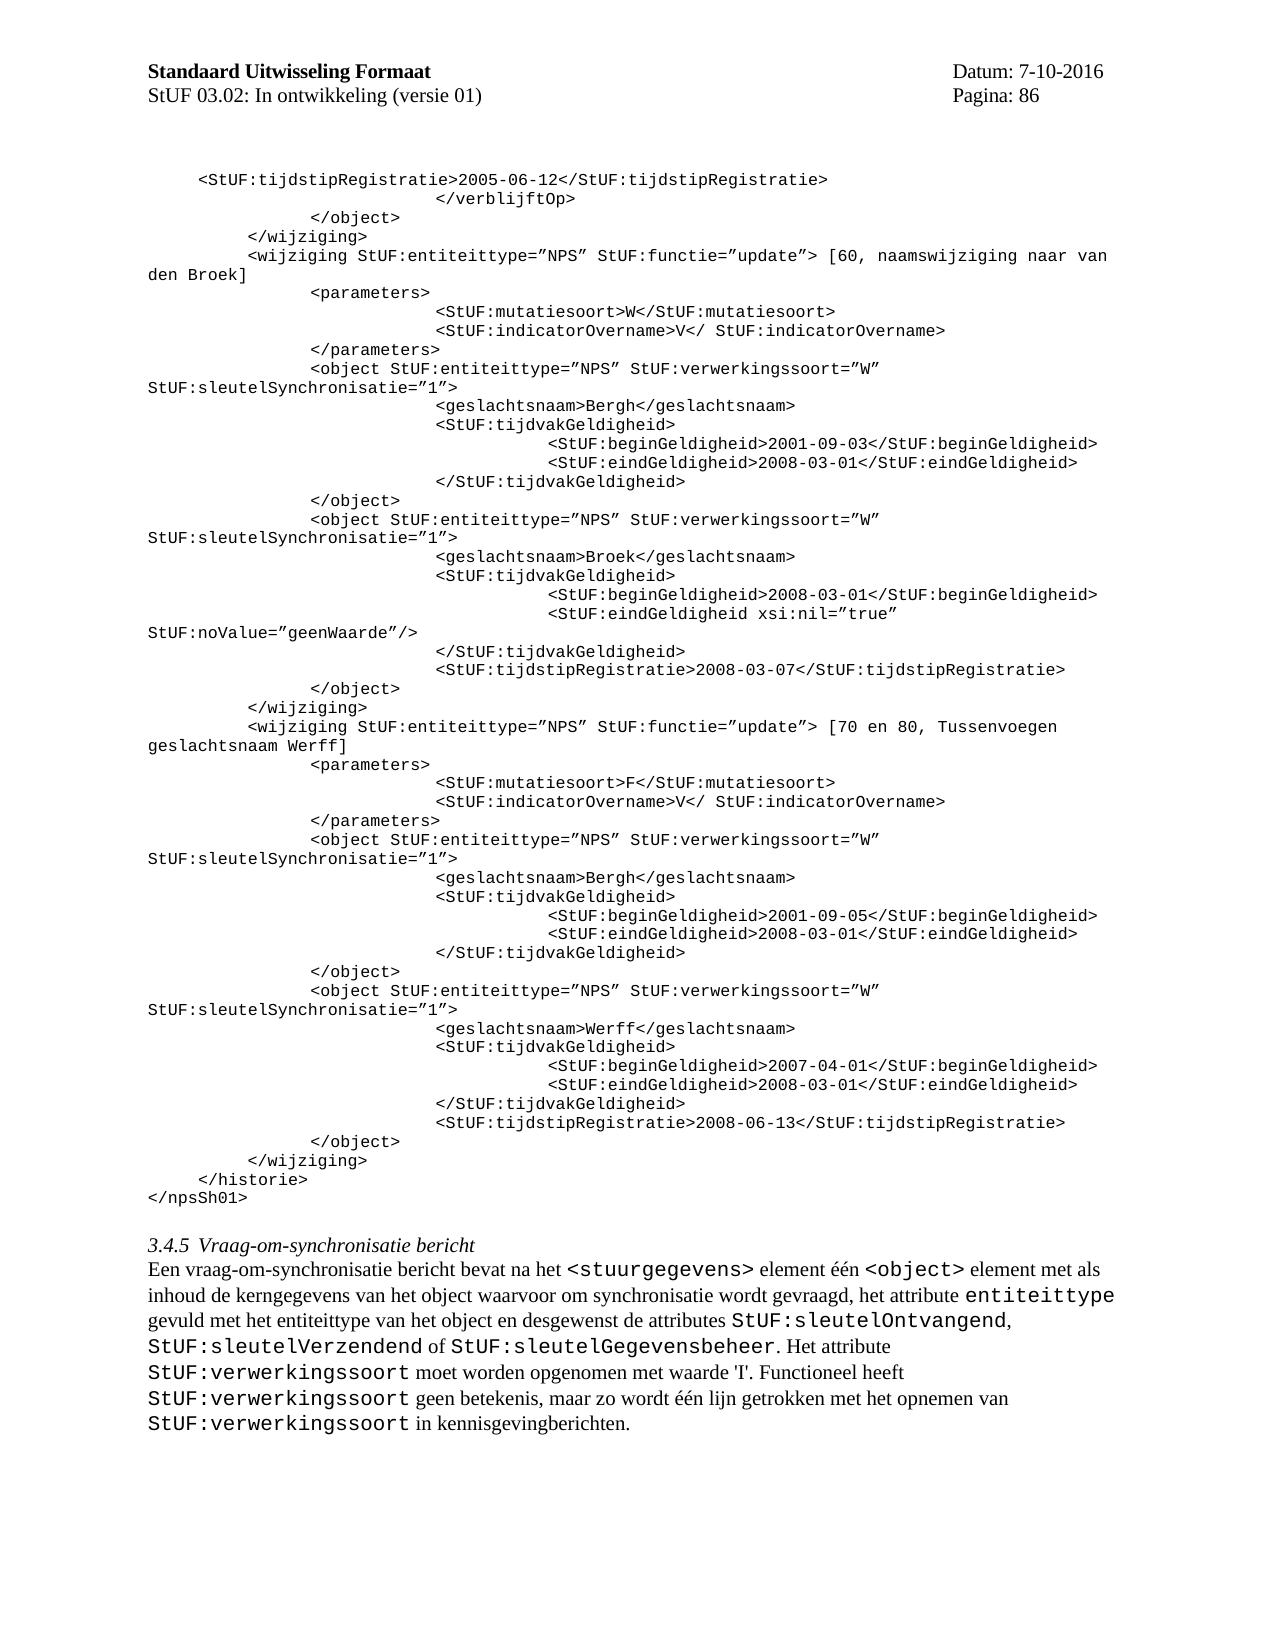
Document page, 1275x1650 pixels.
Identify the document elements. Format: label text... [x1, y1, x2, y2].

text </object> [148, 209, 1127, 228]
text </historie> [148, 1171, 1127, 1190]
text </parameters> [148, 341, 1127, 360]
text <geslachtsnaam>Bergh</geslachtsnaam> [148, 869, 1127, 888]
text <object StUF:entiteittype=”NPS” StUF:verwerkingssoort=”W” StUF:sleutelSynchronisatie=”1”> [148, 360, 1127, 398]
text <StUF:eindGeldigheid>2008-03-01</StUF:eindGeldigheid> [148, 454, 1127, 473]
text <geslachtsnaam>Bergh</geslachtsnaam> [148, 398, 1127, 417]
text </StUF:tijdvakGeldigheid> [148, 643, 1127, 662]
text <StUF:tijdvakGeldigheid> [148, 1039, 1127, 1058]
text <object StUF:entiteittype=”NPS” StUF:verwerkingssoort=”W” StUF:sleutelSynchronisatie=”1”> [148, 511, 1127, 549]
text <StUF:tijdstipRegistratie>2008-03-07</StUF:tijdstipRegistratie> [148, 662, 1127, 681]
text </object> [148, 1133, 1127, 1152]
text <object StUF:entiteittype=”NPS” StUF:verwerkingssoort=”W” StUF:sleutelSynchronisatie=”1”> [148, 982, 1127, 1020]
text <StUF:tijdvakGeldigheid> [148, 888, 1127, 907]
text </wijziging> [148, 228, 1127, 247]
text <object StUF:entiteittype=”NPS” StUF:verwerkingssoort=”W” StUF:sleutelSynchronisatie=”1”> [148, 832, 1127, 869]
text </StUF:tijdvakGeldigheid> [148, 473, 1127, 492]
text <StUF:tijdvakGeldigheid> [148, 568, 1127, 587]
text <wijziging StUF:entiteittype=”NPS” StUF:functie=”update”> [70 en 80, Tussenvoegen geslachtsnaam Werff] [148, 718, 1127, 756]
text <StUF:tijdstipRegistratie>2008-06-13</StUF:tijdstipRegistratie> [148, 1114, 1127, 1133]
text <parameters> [148, 756, 1127, 775]
text </wijziging> [148, 700, 1127, 718]
text <StUF:beginGeldigheid>2001-09-03</StUF:beginGeldigheid> [148, 436, 1127, 454]
text </object> [148, 964, 1127, 982]
text <StUF:eindGeldigheid xsi:nil=”true” StUF:noValue=”geenWaarde”/> [148, 605, 1127, 643]
text <StUF:eindGeldigheid>2008-03-01</StUF:eindGeldigheid> [148, 1077, 1127, 1096]
text <StUF:mutatiesoort>W</StUF:mutatiesoort> [148, 304, 1127, 323]
text <parameters> [148, 285, 1127, 304]
text <StUF:tijdvakGeldigheid> [148, 417, 1127, 436]
text </parameters> [148, 813, 1127, 832]
text <StUF:beginGeldigheid>2008-03-01</StUF:beginGeldigheid> [148, 587, 1127, 605]
text </StUF:tijdvakGeldigheid> [148, 1096, 1127, 1114]
text <StUF:mutatiesoort>F</StUF:mutatiesoort> [148, 775, 1127, 794]
text <StUF:beginGeldigheid>2001-09-05</StUF:beginGeldigheid> [148, 907, 1127, 926]
text <StUF:beginGeldigheid>2007-04-01</StUF:beginGeldigheid> [148, 1058, 1127, 1077]
text <StUF:indicatorOvername>V</ StUF:indicatorOvername> [148, 323, 1127, 341]
text <geslachtsnaam>Werff</geslachtsnaam> [148, 1020, 1127, 1039]
text <geslachtsnaam>Broek</geslachtsnaam> [148, 549, 1127, 568]
text <StUF:eindGeldigheid>2008-03-01</StUF:eindGeldigheid> [148, 926, 1127, 945]
text </verblijftOp> [148, 191, 1127, 209]
text </object> [148, 492, 1127, 511]
text <StUF:indicatorOvername>V</ StUF:indicatorOvername> [148, 794, 1127, 813]
text </object> [148, 681, 1127, 700]
text </wijziging> [148, 1152, 1127, 1171]
text <StUF:tijdstipRegistratie>2005-06-12</StUF:tijdstipRegistratie> [148, 148, 1127, 191]
text Een vraag-om-synchronisatie bericht bevat na het <stuurgegevens> element één <object> element met als inhoud de kerngegevens van het object waarvoor om synchronisatie wordt gevraagd, het attribute entiteittype gevuld met het entiteittype van het object en desgewenst de attributes StUF:sleutelOntvangend, StUF:sleutelVerzendend of StUF:sleutelGegevensbeheer. Het attribute StUF:verwerkingssoort moet worden opgenomen met waarde 'I'. Functioneel heeft StUF:verwerkingssoort geen betekenis, maar zo wordt één lijn getrokken met het opnemen van StUF:verwerkingssoort in kennisgevingberichten. [148, 1257, 1127, 1437]
subtitle Vraag-om-synchronisatie bericht [148, 1233, 1127, 1257]
text </npsSh01> [148, 1190, 1127, 1209]
text <wijziging StUF:entiteittype=”NPS” StUF:functie=”update”> [60, naamswijziging naar van den Broek] [148, 247, 1127, 285]
text </StUF:tijdvakGeldigheid> [148, 945, 1127, 964]
